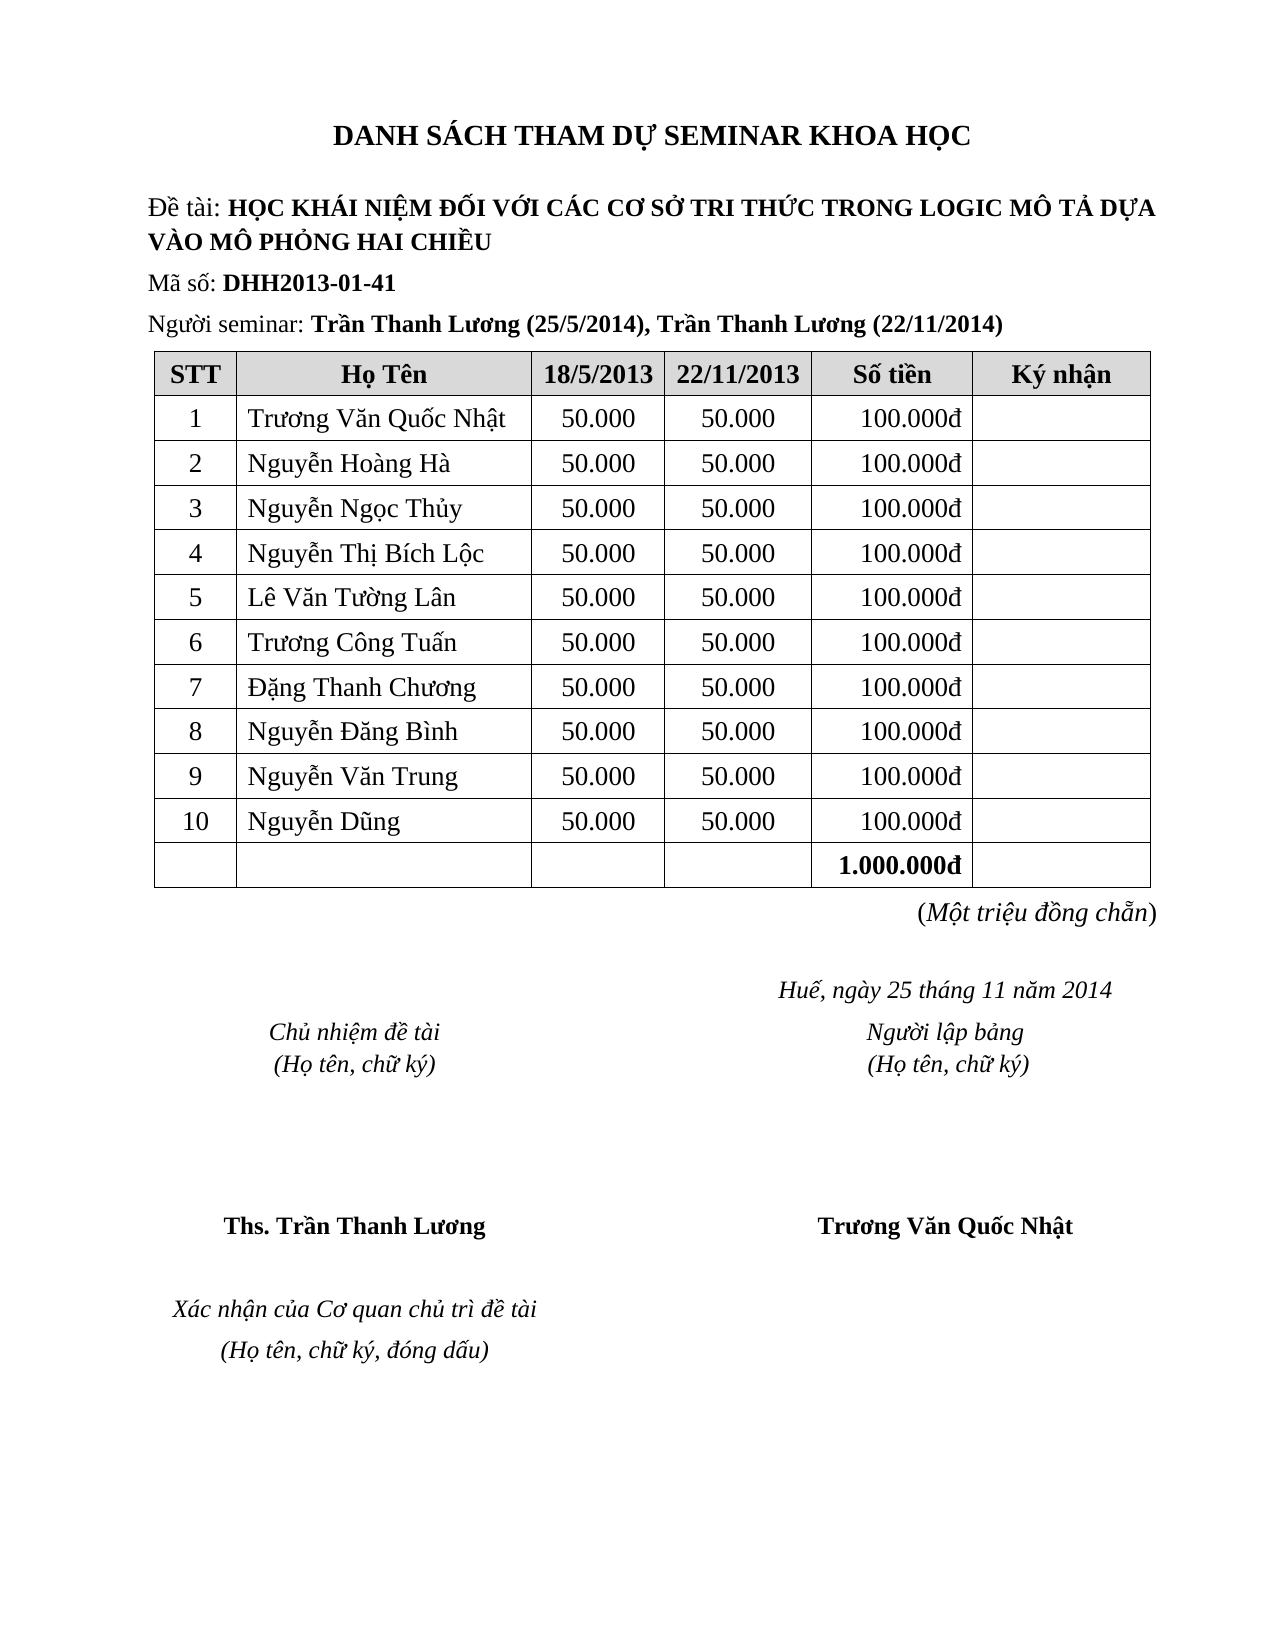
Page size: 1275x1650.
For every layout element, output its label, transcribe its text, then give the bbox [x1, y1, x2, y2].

table_cell 50.000 [532, 486, 664, 529]
table_cell 50.000 [532, 441, 664, 485]
table_cell 100.000đ [812, 620, 972, 663]
table_cell 9 [155, 754, 236, 797]
text DANH SÁCH THAM DỰ SEMINAR KHOA HỌC [148, 118, 1157, 152]
table_cell 100.000đ [812, 665, 972, 708]
table_cell 3 [155, 486, 236, 529]
table_cell [973, 754, 1150, 797]
table_cell [973, 575, 1150, 619]
table_cell [973, 620, 1150, 663]
table_cell Nguyễn Đăng Bình [237, 709, 531, 753]
table_cell 100.000đ [812, 799, 972, 842]
table_cell 50.000 [532, 709, 664, 753]
table_cell 100.000đ [812, 441, 972, 485]
table_cell 50.000 [532, 530, 664, 574]
table_cell [237, 843, 531, 887]
table_cell Nguyễn Hoàng Hà [237, 441, 531, 485]
table_cell 10 [155, 799, 236, 842]
table_cell 1.000.000đ [812, 843, 972, 887]
table_cell 50.000 [532, 396, 664, 440]
table_cell [973, 665, 1150, 708]
text (Một triệu đồng chẵn) [148, 896, 1157, 927]
table_cell Lê Văn Tường Lân [237, 575, 531, 619]
table_cell 100.000đ [812, 530, 972, 574]
table_cell 50.000 [665, 441, 811, 485]
table_cell 100.000đ [812, 486, 972, 529]
table_cell 50.000 [665, 486, 811, 529]
table_cell 50.000 [532, 799, 664, 842]
table_cell [973, 799, 1150, 842]
table_cell [973, 530, 1150, 574]
table_cell 50.000 [665, 396, 811, 440]
table_cell 50.000 [665, 530, 811, 574]
table_header STT [155, 352, 236, 395]
table_cell [155, 843, 236, 887]
table_cell 1 [155, 396, 236, 440]
table_cell Nguyễn Dũng [237, 799, 531, 842]
text Mã số: DHH2013-01-41 [148, 268, 1157, 297]
table_cell Đặng Thanh Chương [237, 665, 531, 708]
table_cell 50.000 [665, 799, 811, 842]
table_cell Trương Công Tuấn [237, 620, 531, 663]
table_cell 6 [155, 620, 236, 663]
table_cell 50.000 [665, 620, 811, 663]
text Ths. Trần Thanh Lương Trương Văn Quốc Nhật [148, 1211, 1157, 1240]
table_cell [973, 843, 1150, 887]
table_cell 7 [155, 665, 236, 708]
table_cell 100.000đ [812, 575, 972, 619]
table_cell 50.000 [532, 665, 664, 708]
table_cell [532, 843, 664, 887]
text Đề tài: HỌC KHÁI NIỆM ĐỐI VỚI CÁC CƠ SỞ TRI THỨC TRONG LOGIC MÔ TẢ DỰA VÀO MÔ PHỎNG HAI CHIỀU [148, 191, 1157, 255]
table_cell 50.000 [665, 754, 811, 797]
table_cell 4 [155, 530, 236, 574]
table_cell [973, 709, 1150, 753]
text Huế, ngày 25 tháng 11 năm 2014 [148, 975, 1157, 1004]
table_cell [973, 441, 1150, 485]
table_header Họ Tên [237, 352, 531, 395]
table_cell Trương Văn Quốc Nhật [237, 396, 531, 440]
table_cell 50.000 [665, 665, 811, 708]
table_header 18/5/2013 [532, 352, 664, 395]
table_cell 100.000đ [812, 709, 972, 753]
table_cell [973, 486, 1150, 529]
text Người seminar: Trần Thanh Lương (25/5/2014), Trần Thanh Lương (22/11/2014) [148, 309, 1157, 338]
table_header Số tiền [812, 352, 972, 395]
table_cell 50.000 [532, 754, 664, 797]
table_header 22/11/2013 [665, 352, 811, 395]
text Chủ nhiệm đề tài Người lập bảng [148, 1017, 1157, 1045]
table_cell 5 [155, 575, 236, 619]
table_cell [973, 396, 1150, 440]
text (Họ tên, chữ ký, đóng dấu) [148, 1336, 1157, 1364]
table_header Ký nhận [973, 352, 1150, 395]
table_cell 8 [155, 709, 236, 753]
table_cell 50.000 [665, 709, 811, 753]
table_cell 2 [155, 441, 236, 485]
table_cell 50.000 [665, 575, 811, 619]
table_cell [665, 843, 811, 887]
text Xác nhận của Cơ quan chủ trì đề tài [148, 1294, 1157, 1323]
table_cell Nguyễn Ngọc Thủy [237, 486, 531, 529]
table_cell Nguyễn Văn Trung [237, 754, 531, 797]
table_cell 100.000đ [812, 754, 972, 797]
table_cell 50.000 [532, 620, 664, 663]
table_cell 50.000 [532, 575, 664, 619]
table_cell 100.000đ [812, 396, 972, 440]
table_cell Nguyễn Thị Bích Lộc [237, 530, 531, 574]
text (Họ tên, chữ ký) (Họ tên, chữ ký) [148, 1049, 1157, 1078]
